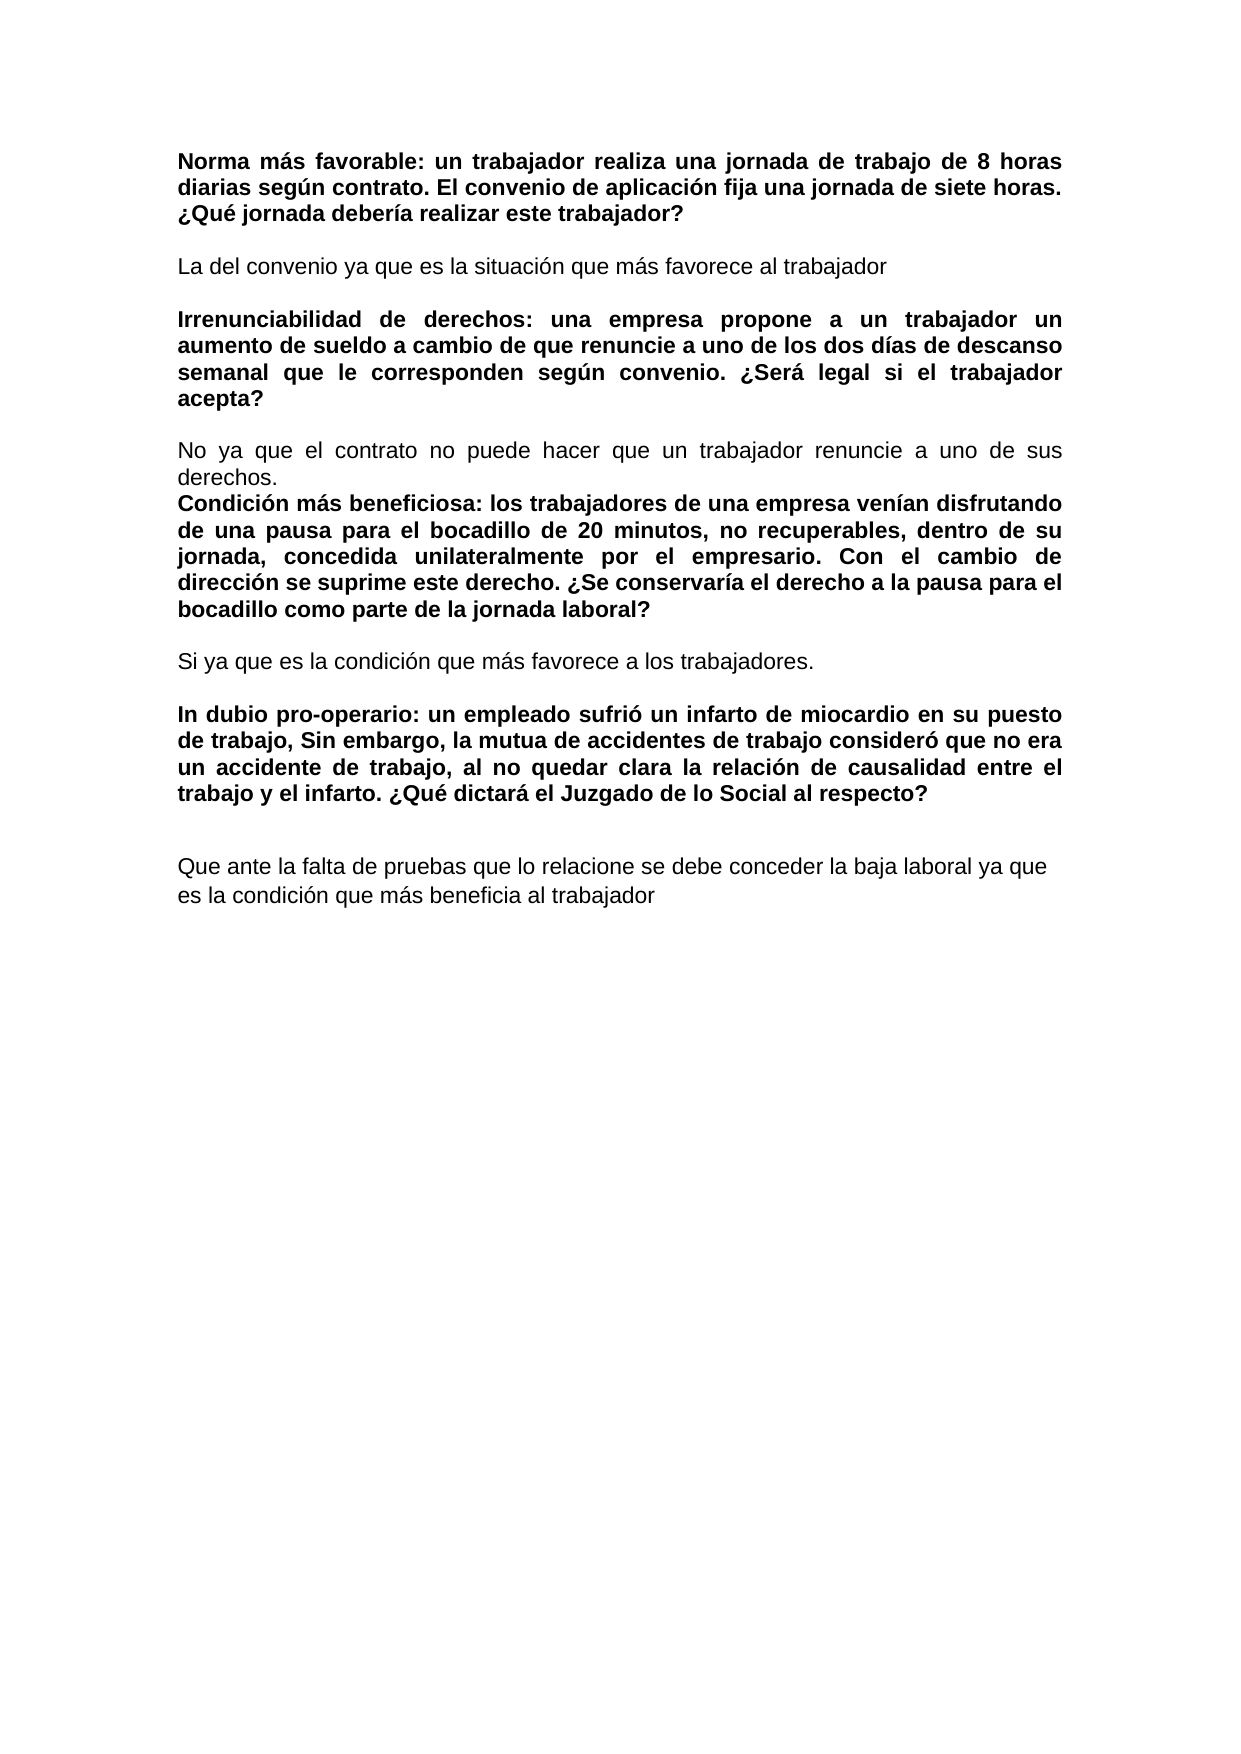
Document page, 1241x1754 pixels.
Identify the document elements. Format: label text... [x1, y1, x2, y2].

text Si ya que es la condición que más favorece a los trabajadores. [177, 648, 1063, 675]
text Que ante la falta de pruebas que lo relacione se debe conceder la baja laboral ya que es la condición que más beneficia al trabajador [177, 853, 1063, 908]
text Irrenunciabilidad de derechos: una empresa propone a un trabajador un aumento de sueldo a cambio de que renuncie a uno de los dos días de descanso semanal que le corresponden según convenio. ¿Será legal si el trabajador acepta? [177, 306, 1063, 411]
text La del convenio ya que es la situación que más favorece al trabajador [177, 253, 1063, 279]
text Norma más favorable: un trabajador realiza una jornada de trabajo de 8 horas diarias según contrato. El convenio de aplicación fija una jornada de siete horas. ¿Qué jornada debería realizar este trabajador? [177, 148, 1063, 227]
text In dubio pro-operario: un empleado sufrió un infarto de miocardio en su puesto de trabajo, Sin embargo, la mutua de accidentes de trabajo consideró que no era un accidente de trabajo, al no quedar clara la relación de causalidad entre el trabajo y el infarto. ¿Qué dictará el Juzgado de lo Social al respecto? [177, 701, 1063, 806]
text Condición más beneficiosa: los trabajadores de una empresa venían disfrutando de una pausa para el bocadillo de 20 minutos, no recuperables, dentro de su jornada, concedida unilateralmente por el empresario. Con el cambio de dirección se suprime este derecho. ¿Se conservaría el derecho a la pausa para el bocadillo como parte de la jornada laboral? [177, 490, 1063, 622]
text No ya que el contrato no puede hacer que un trabajador renuncie a uno de sus derechos. [177, 437, 1063, 490]
